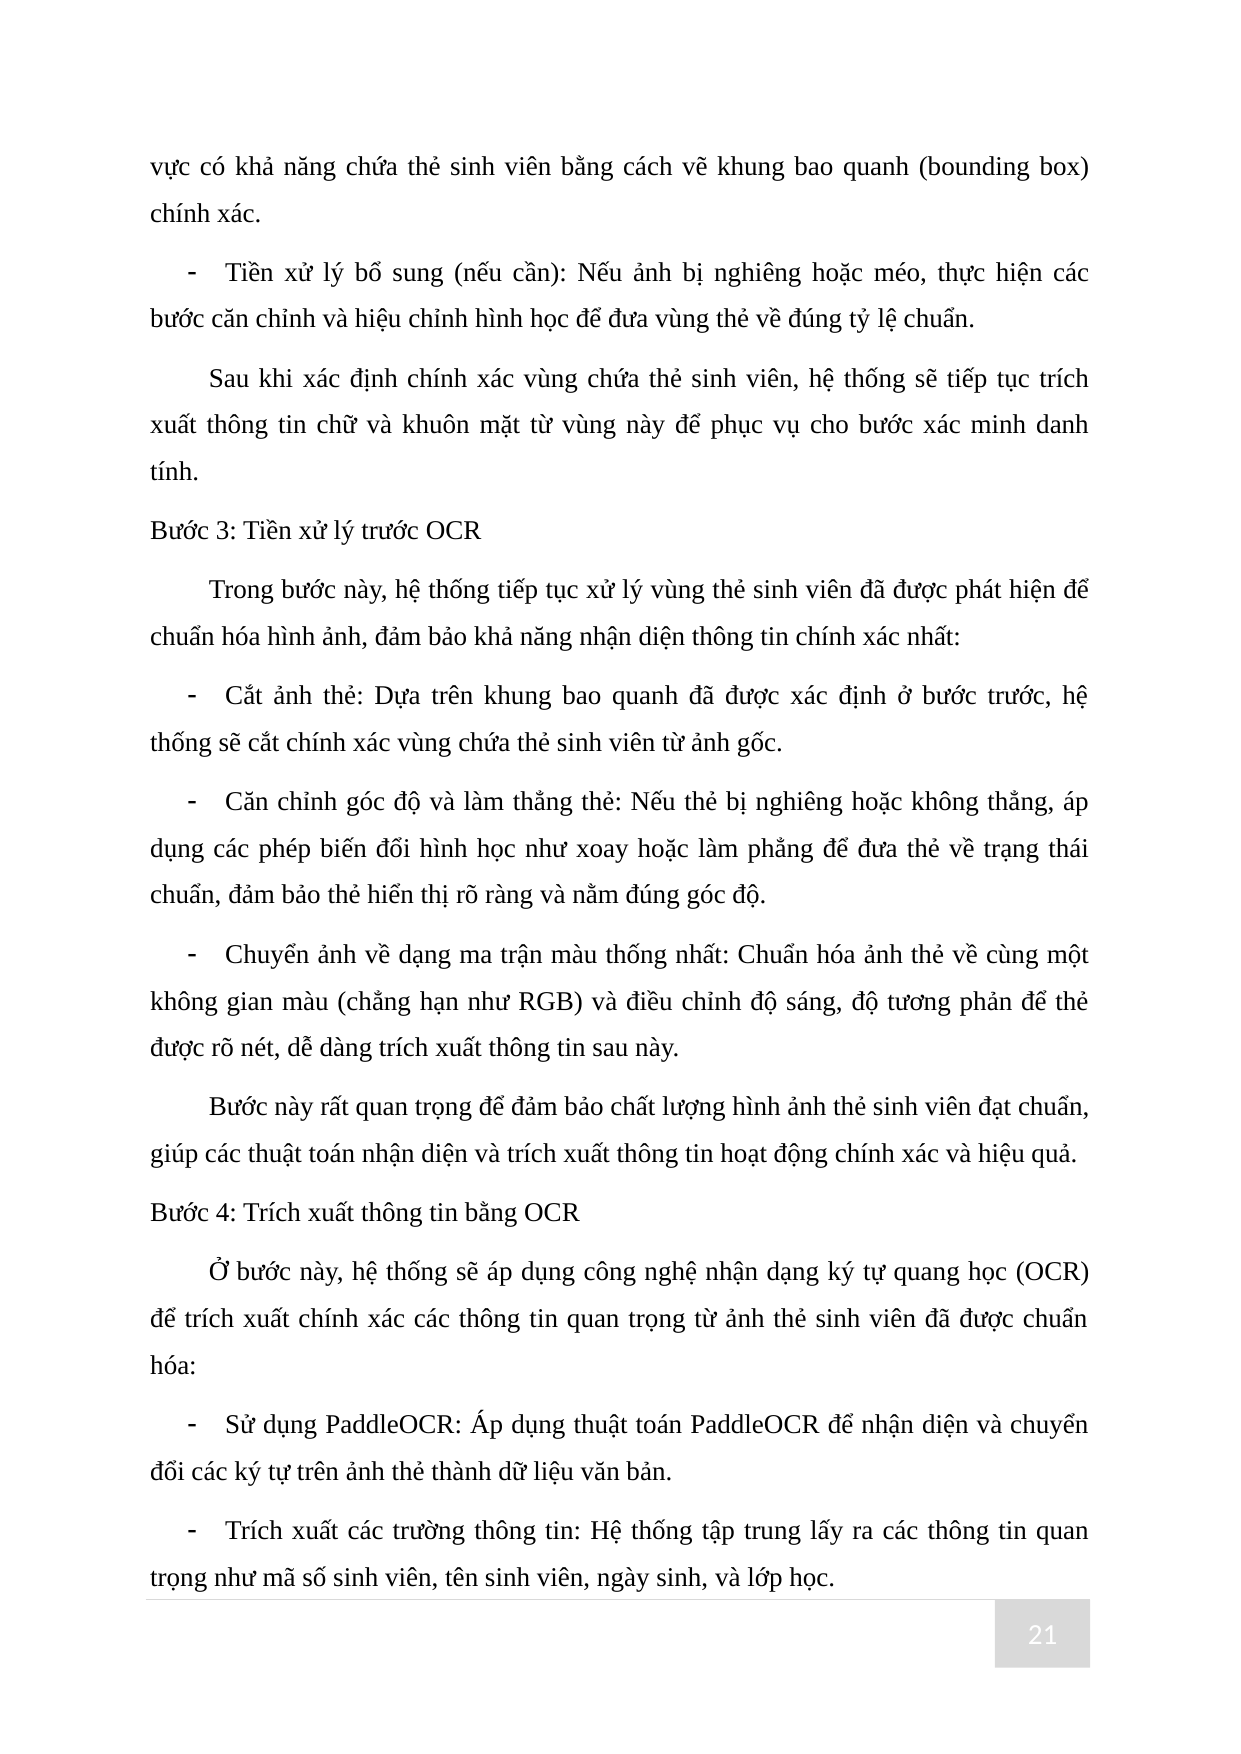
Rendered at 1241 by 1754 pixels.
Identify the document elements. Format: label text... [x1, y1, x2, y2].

text Chuyển ảnh về dạng ma trận màu thống nhất: Chuẩn hóa ảnh thẻ về cùng một không gian màu (chẳng hạn như RGB) và điều chỉnh độ sáng, độ tương phản để thẻ được rõ nét, dễ dàng trích xuất thông tin sau này. [150, 938, 1090, 1062]
text Bước 3: Tiền xử lý trước OCR [150, 514, 1090, 545]
text Bước 4: Trích xuất thông tin bằng OCR [150, 1196, 1090, 1227]
text Trong bước này, hệ thống tiếp tục xử lý vùng thẻ sinh viên đã được phát hiện để chuẩn hóa hình ảnh, đảm bảo khả năng nhận diện thông tin chính xác nhất: [150, 573, 1090, 651]
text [150, 150, 1090, 228]
text Cắt ảnh thẻ: Dựa trên khung bao quanh đã được xác định ở bước trước, hệ thống sẽ cắt chính xác vùng chứa thẻ sinh viên từ ảnh gốc. [150, 679, 1090, 757]
text Trích xuất các trường thông tin: Hệ thống tập trung lấy ra các thông tin quan trọng như mã số sinh viên, tên sinh viên, ngày sinh, và lớp học. [150, 1514, 1090, 1592]
text Sử dụng PaddleOCR: Áp dụng thuật toán PaddleOCR để nhận diện và chuyển đổi các ký tự trên ảnh thẻ thành dữ liệu văn bản. [150, 1408, 1090, 1486]
text Bước này rất quan trọng để đảm bảo chất lượng hình ảnh thẻ sinh viên đạt chuẩn, giúp các thuật toán nhận diện và trích xuất thông tin hoạt động chính xác và hiệu quả. [150, 1090, 1090, 1168]
text Căn chỉnh góc độ và làm thẳng thẻ: Nếu thẻ bị nghiêng hoặc không thẳng, áp dụng các phép biến đổi hình học như xoay hoặc làm phẳng để đưa thẻ về trạng thái chuẩn, đảm bảo thẻ hiển thị rõ ràng và nằm đúng góc độ. [150, 785, 1090, 910]
text Ở bước này, hệ thống sẽ áp dụng công nghệ nhận dạng ký tự quang học (OCR) để trích xuất chính xác các thông tin quan trọng từ ảnh thẻ sinh viên đã được chuẩn hóa: [150, 1255, 1090, 1380]
text Tiền xử lý bổ sung (nếu cần): Nếu ảnh bị nghiêng hoặc méo, thực hiện các bước căn chỉnh và hiệu chỉnh hình học để đưa vùng thẻ về đúng tỷ lệ chuẩn. [150, 256, 1090, 334]
text Sau khi xác định chính xác vùng chứa thẻ sinh viên, hệ thống sẽ tiếp tục trích xuất thông tin chữ và khuôn mặt từ vùng này để phục vụ cho bước xác minh danh tính. [150, 362, 1090, 486]
